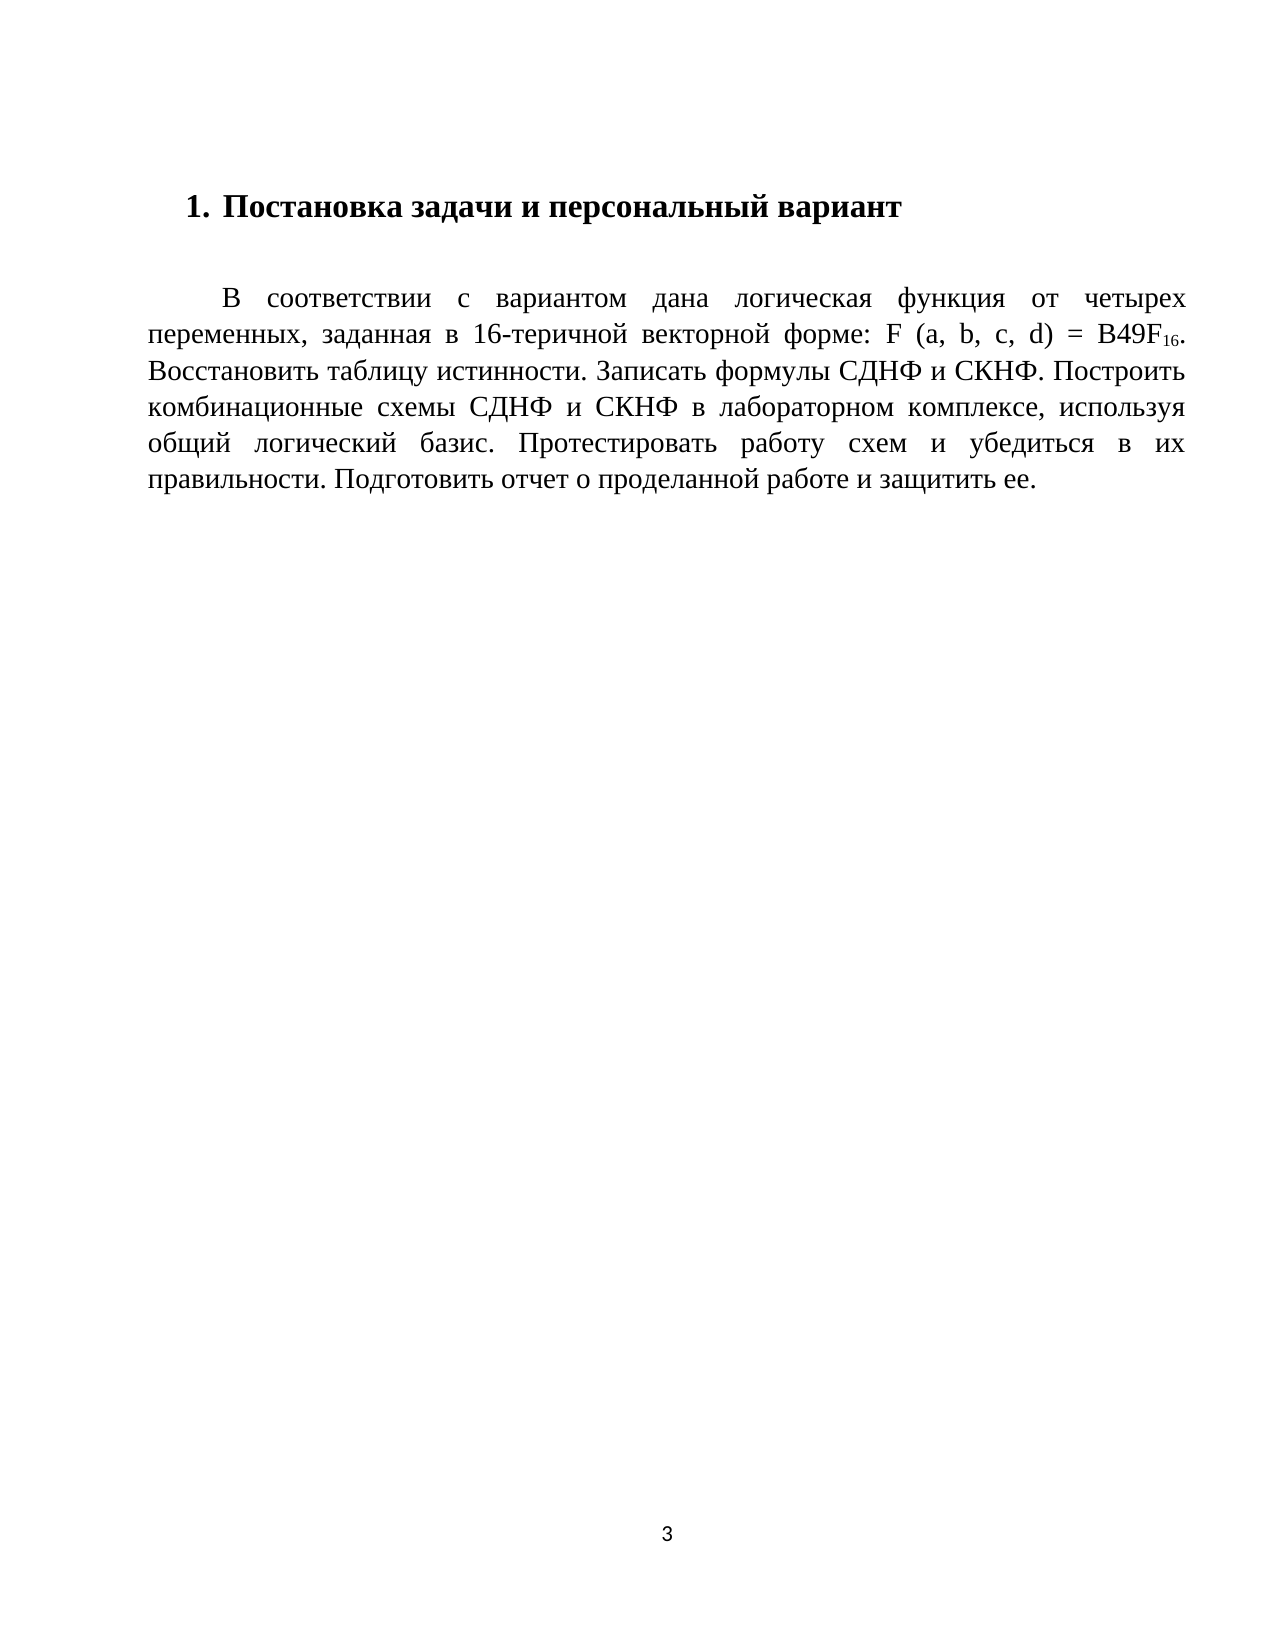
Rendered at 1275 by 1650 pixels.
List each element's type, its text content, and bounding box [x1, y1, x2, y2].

subtitle Постановка задачи и персональный вариант [185, 186, 1186, 224]
text В соответствии с вариантом дана логическая функция от четырех переменных, заданная в 16-теричной векторной форме: F (a, b, c, d) = B49F16. Восстановить таблицу истинности. Записать формулы СДНФ и СКНФ. Построить комбинационные схемы СДНФ и СКНФ в лабораторном комплексе, используя общий логический базис. Протестировать работу схем и убедиться в их правильности. Подготовить отчет о проделанной работе и защитить ее. [148, 280, 1186, 495]
